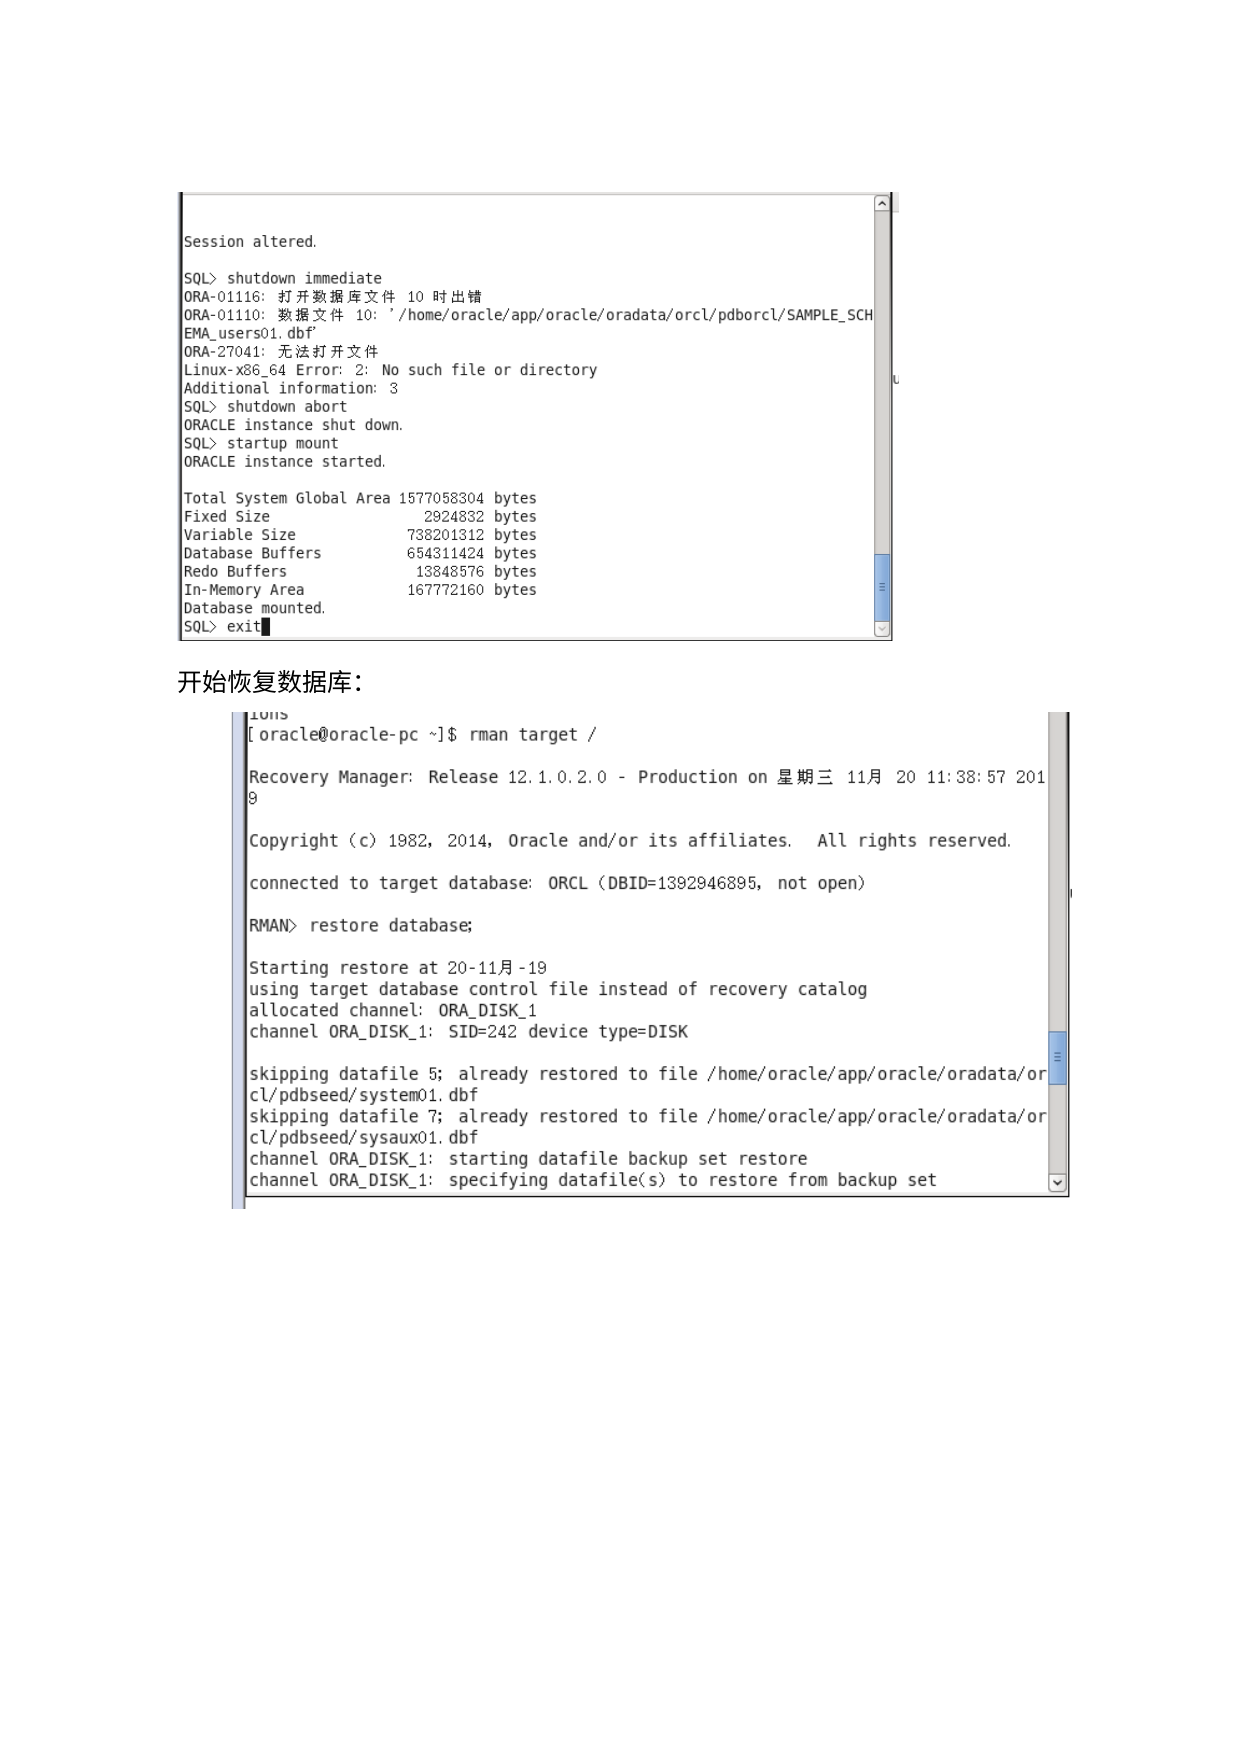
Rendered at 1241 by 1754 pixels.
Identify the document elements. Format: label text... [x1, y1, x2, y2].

picture [177, 192, 899, 641]
text 开始恢复数据库： [177, 648, 1087, 713]
picture [231, 712, 1072, 1209]
